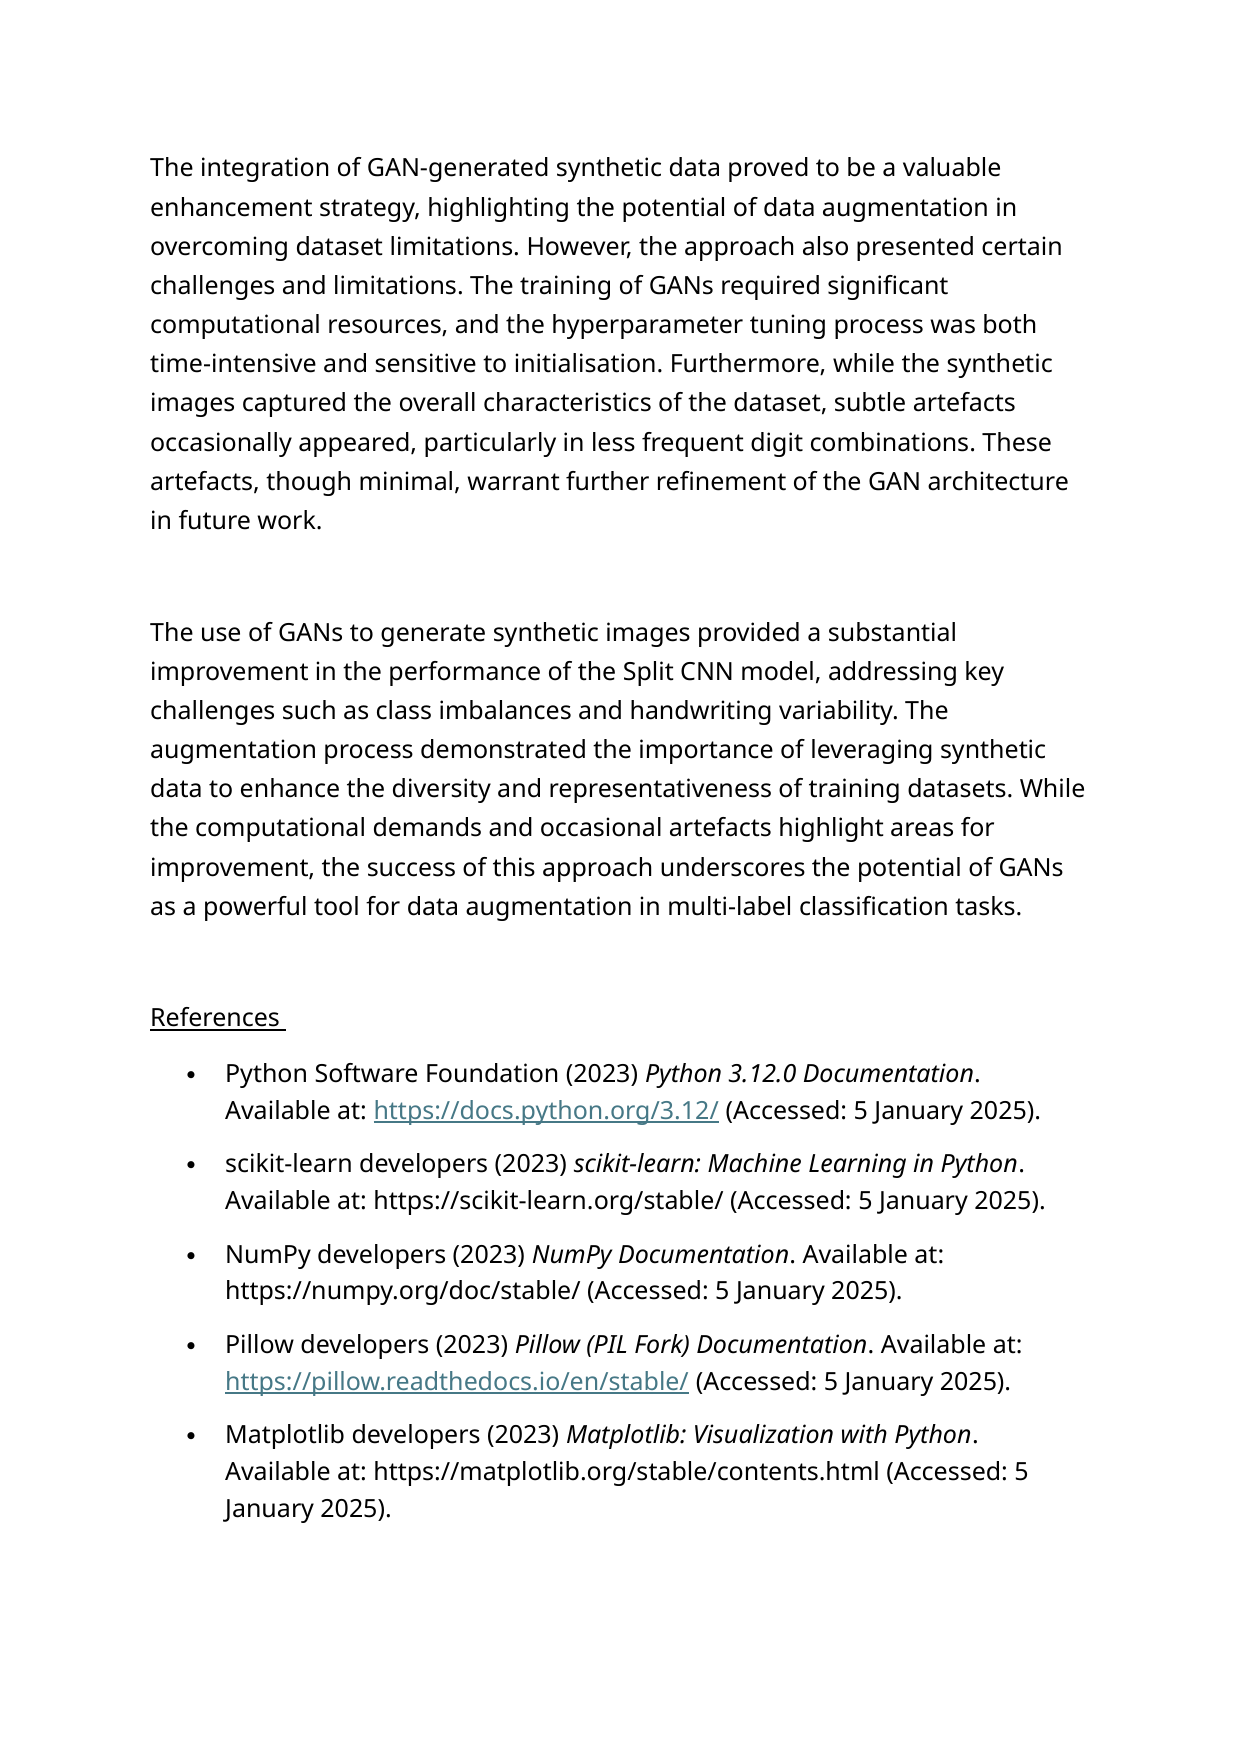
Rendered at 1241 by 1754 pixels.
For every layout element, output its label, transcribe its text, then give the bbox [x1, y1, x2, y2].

text References [150, 1000, 1090, 1034]
list NumPy developers (2023) NumPy Documentation. Available at: https://numpy.org/doc/stable/ (Accessed: 5 January 2025). [187, 1236, 1090, 1307]
list scikit-learn developers (2023) scikit-learn: Machine Learning in Python. Available at: https://scikit-learn.org/stable/ (Accessed: 5 January 2025). [187, 1146, 1090, 1217]
list Pillow developers (2023) Pillow (PIL Fork) Documentation. Available at: https://pillow.readthedocs.io/en/stable/ (Accessed: 5 January 2025). [187, 1326, 1090, 1397]
list Matplotlib developers (2023) Matplotlib: Visualization with Python. Available at: https://matplotlib.org/stable/contents.html (Accessed: 5 January 2025). [187, 1417, 1090, 1524]
list Python Software Foundation (2023) Python 3.12.0 Documentation. Available at: https://docs.python.org/3.12/ (Accessed: 5 January 2025). [187, 1056, 1090, 1127]
text The use of GANs to generate synthetic images provided a substantial improvement in the performance of the Split CNN model, addressing key challenges such as class imbalances and handwriting variability. The augmentation process demonstrated the importance of leveraging synthetic data to enhance the diversity and representativeness of training datasets. While the computational demands and occasional artefacts highlight areas for improvement, the success of this approach underscores the potential of GANs as a powerful tool for data augmentation in multi-label classification tasks. [150, 614, 1090, 922]
text The integration of GAN-generated synthetic data proved to be a valuable enhancement strategy, highlighting the potential of data augmentation in overcoming dataset limitations. However, the approach also presented certain challenges and limitations. The training of GANs required significant computational resources, and the hyperparameter tuning process was both time-intensive and sensitive to initialisation. Furthermore, while the synthetic images captured the overall characteristics of the dataset, subtle artefacts occasionally appeared, particularly in less frequent digit combinations. These artefacts, though minimal, warrant further refinement of the GAN architecture in future work. [150, 150, 1090, 537]
